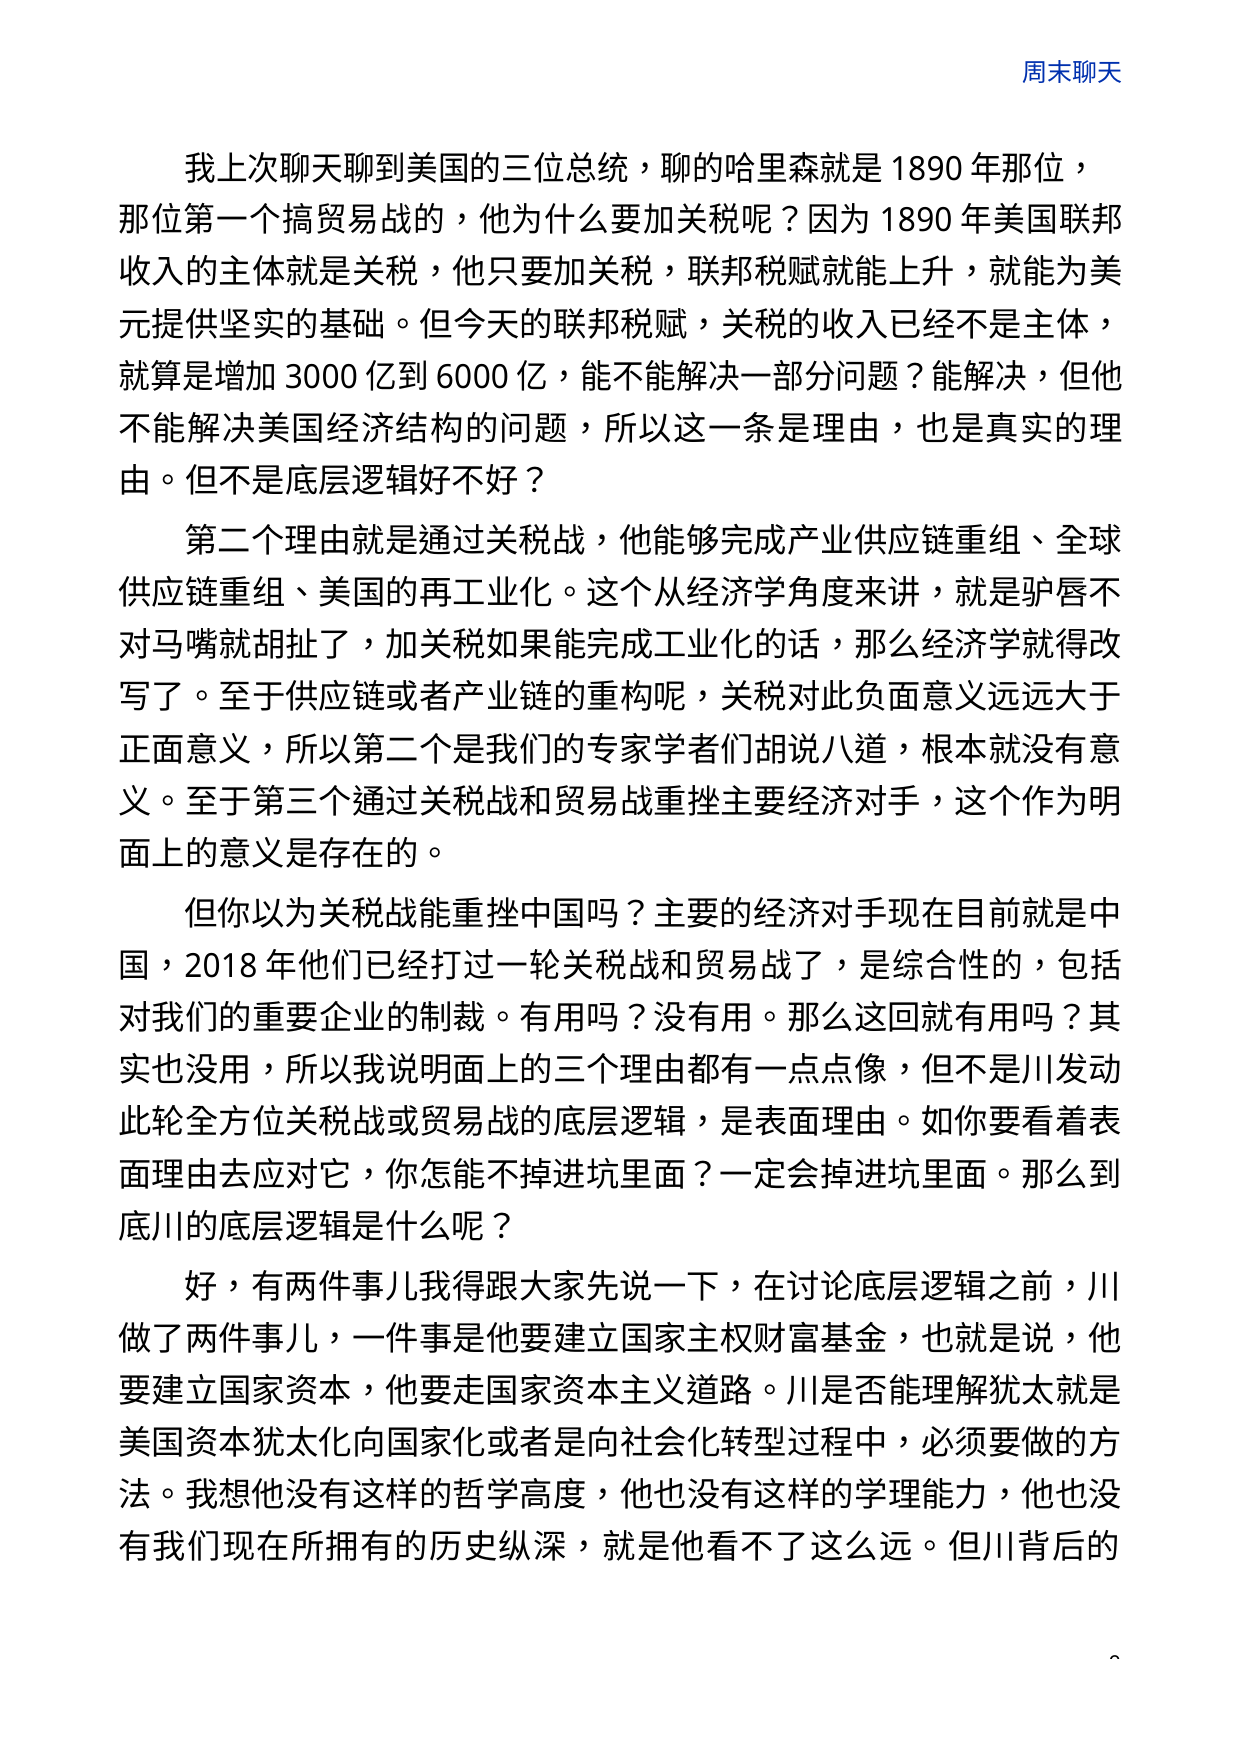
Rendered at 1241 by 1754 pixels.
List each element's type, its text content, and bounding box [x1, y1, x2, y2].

text 那位第⼀个搞贸易战的，他为什么要加关税呢？因为1890年美国联邦 收⼊的主体就是关税，他只要加关税，联邦税赋就能上升，就能为美 元提供坚实的基础。但今天的联邦税赋，关税的收⼊已经不是主体， 就算是增加3000亿到6000亿，能不能解决⼀部分问题？能解决，但他 不能解决美国经济结构的问题，所以这⼀条是理由，也是真实的理 由。但不是底层逻辑好不好？ [118, 190, 1123, 503]
text 我上次聊天聊到美国的三位总统，聊的哈里森就是1890年那位， [184, 144, 1134, 189]
text 第⼆个理由就是通过关税战，他能够完成产业供应链重组、全球 供应链重组、美国的再⼯业化。这个从经济学角度来讲，就是驴唇不 对马嘴就胡扯了，加关税如果能完成⼯业化的话，那么经济学就得改 写了。⾄于供应链或者产业链的重构呢，关税对此负面意义远远⼤于 正面意义，所以第⼆个是我们的专家学者们胡说⼋道，根本就没有意 义。⾄于第三个通过关税战和贸易战重挫主要经济对⼿，这个作为明 面上的意义是存在的。 [118, 511, 1122, 876]
text 好，有两件事⼉我得跟⼤家先说⼀下，在讨论底层逻辑之前，川 做了两件事⼉，⼀件事是他要建立国家主权财富基⾦，也就是说，他 要建立国家资本，他要⾛国家资本主义道路。川是否能理解犹太就是 美国资本犹太化向国家化或者是向社会化转型过程中，必须要做的⽅ 法。我想他没有这样的哲学⾼度，他也没有这样的学理能⼒，他也没 有我们现在所拥有的历史纵深，就是他看不了这么远。但川背后的 [118, 1257, 1122, 1569]
text 但你以为关税战能重挫中国吗？主要的经济对⼿现在目前就是中 国，2018年他们已经打过⼀轮关税战和贸易战了，是综合性的，包括 对我们的重要企业的制裁。有用吗？没有用。那么这回就有用吗？其 实也没用，所以我说明面上的三个理由都有⼀点点像，但不是川发动 此轮全⽅位关税战或贸易战的底层逻辑，是表面理由。如你要看着表 面理由去应对它，你怎能不掉进坑里面？⼀定会掉进坑里面。那么到 底川的底层逻辑是什么呢？ [118, 884, 1122, 1248]
